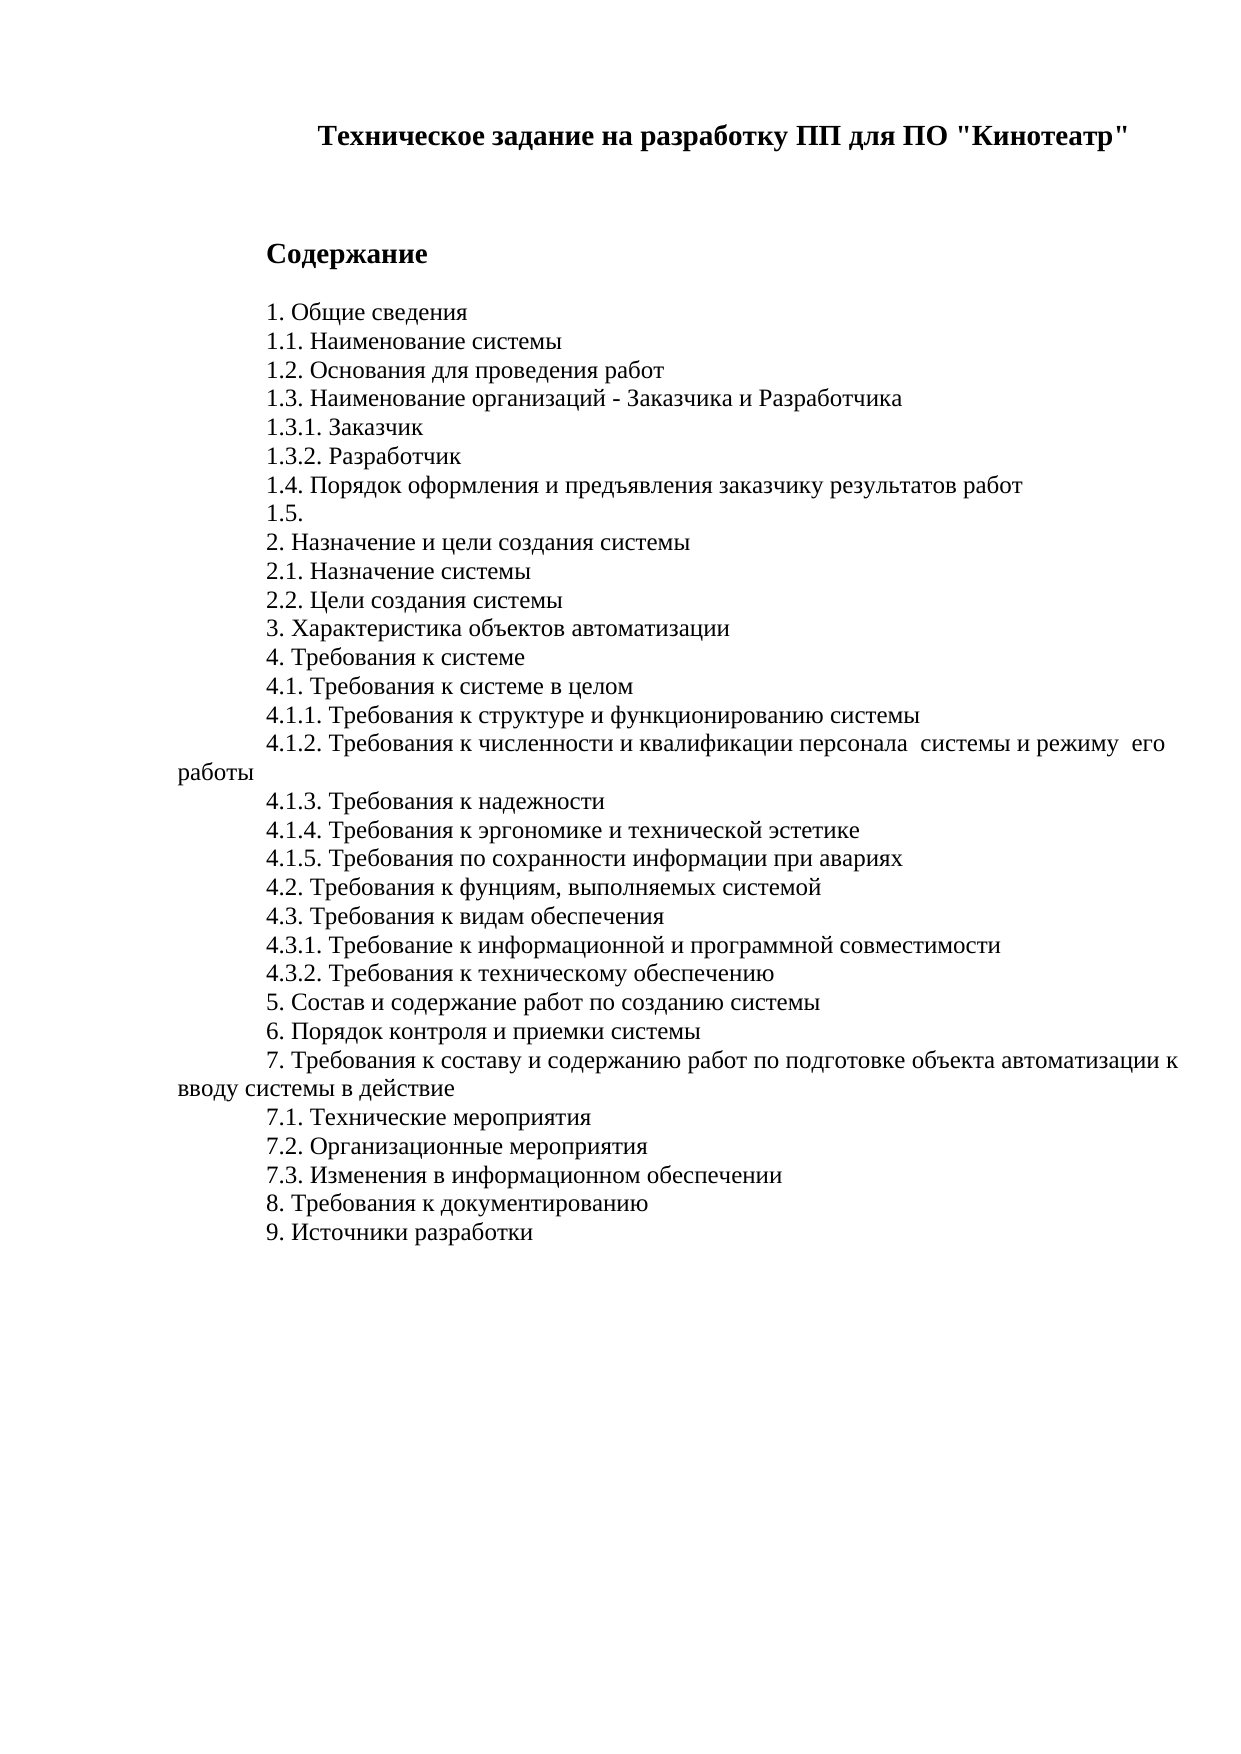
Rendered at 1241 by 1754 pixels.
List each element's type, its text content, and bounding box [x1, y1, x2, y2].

text 4.3.1. Требование к информационной и программной совместимости [177, 930, 1181, 958]
text 4.1.2. Требования к численности и квалификации персонала системы и режиму его работы [177, 728, 1181, 786]
text 3. Характеристика объектов автоматизации [177, 613, 1181, 642]
text 1.3. Наименование организаций - Заказчика и Разработчика [177, 383, 1181, 412]
text 4.2. Требования к фунциям, выполняемых системой [177, 872, 1181, 901]
text 4.1. Требования к системе в целом [177, 671, 1181, 700]
text 1. Общие сведения [177, 297, 1181, 326]
text 7. Требования к составу и содержанию работ по подготовке объекта автоматизации к вводу системы в действие [177, 1045, 1181, 1102]
text Техническое задание на разработку ПП для ПО "Кинотеатр" [177, 118, 1181, 152]
text 4.3.2. Требования к техническому обеспечению [177, 958, 1181, 987]
text 1.2. Основания для проведения работ [177, 355, 1181, 383]
text 4.1.4. Требования к эргономике и технической эстетике [177, 815, 1181, 843]
text 9. Источники разработки [177, 1217, 1181, 1246]
text 1.5. [177, 498, 1181, 527]
text 4.1.1. Требования к структуре и функционированию системы [177, 700, 1181, 728]
text 2.2. Цели создания системы [177, 585, 1181, 613]
text 7.3. Изменения в информационном обеспечении [177, 1160, 1181, 1188]
text 1.4. Порядок оформления и предъявления заказчику результатов работ [177, 470, 1181, 498]
text 1.3.1. Заказчик [177, 412, 1181, 441]
text 1.3.2. Разработчик [177, 441, 1181, 470]
text 4.1.5. Требования по сохранности информации при авариях [177, 843, 1181, 872]
text 7.1. Технические мероприятия [177, 1102, 1181, 1131]
text 2.1. Назначение системы [177, 556, 1181, 585]
text 5. Состав и содержание работ по созданию системы [177, 987, 1181, 1016]
text 8. Требования к документированию [177, 1188, 1181, 1217]
text 4. Требования к системе [177, 642, 1181, 671]
text 2. Назначение и цели создания системы [177, 527, 1181, 556]
text Содержание [177, 236, 1181, 269]
text 6. Порядок контроля и приемки системы [177, 1016, 1181, 1045]
text 7.2. Организационные мероприятия [177, 1131, 1181, 1160]
text 4.3. Требования к видам обеспечения [177, 901, 1181, 930]
text 4.1.3. Требования к надежности [177, 786, 1181, 815]
text 1.1. Наименование системы [177, 326, 1181, 355]
